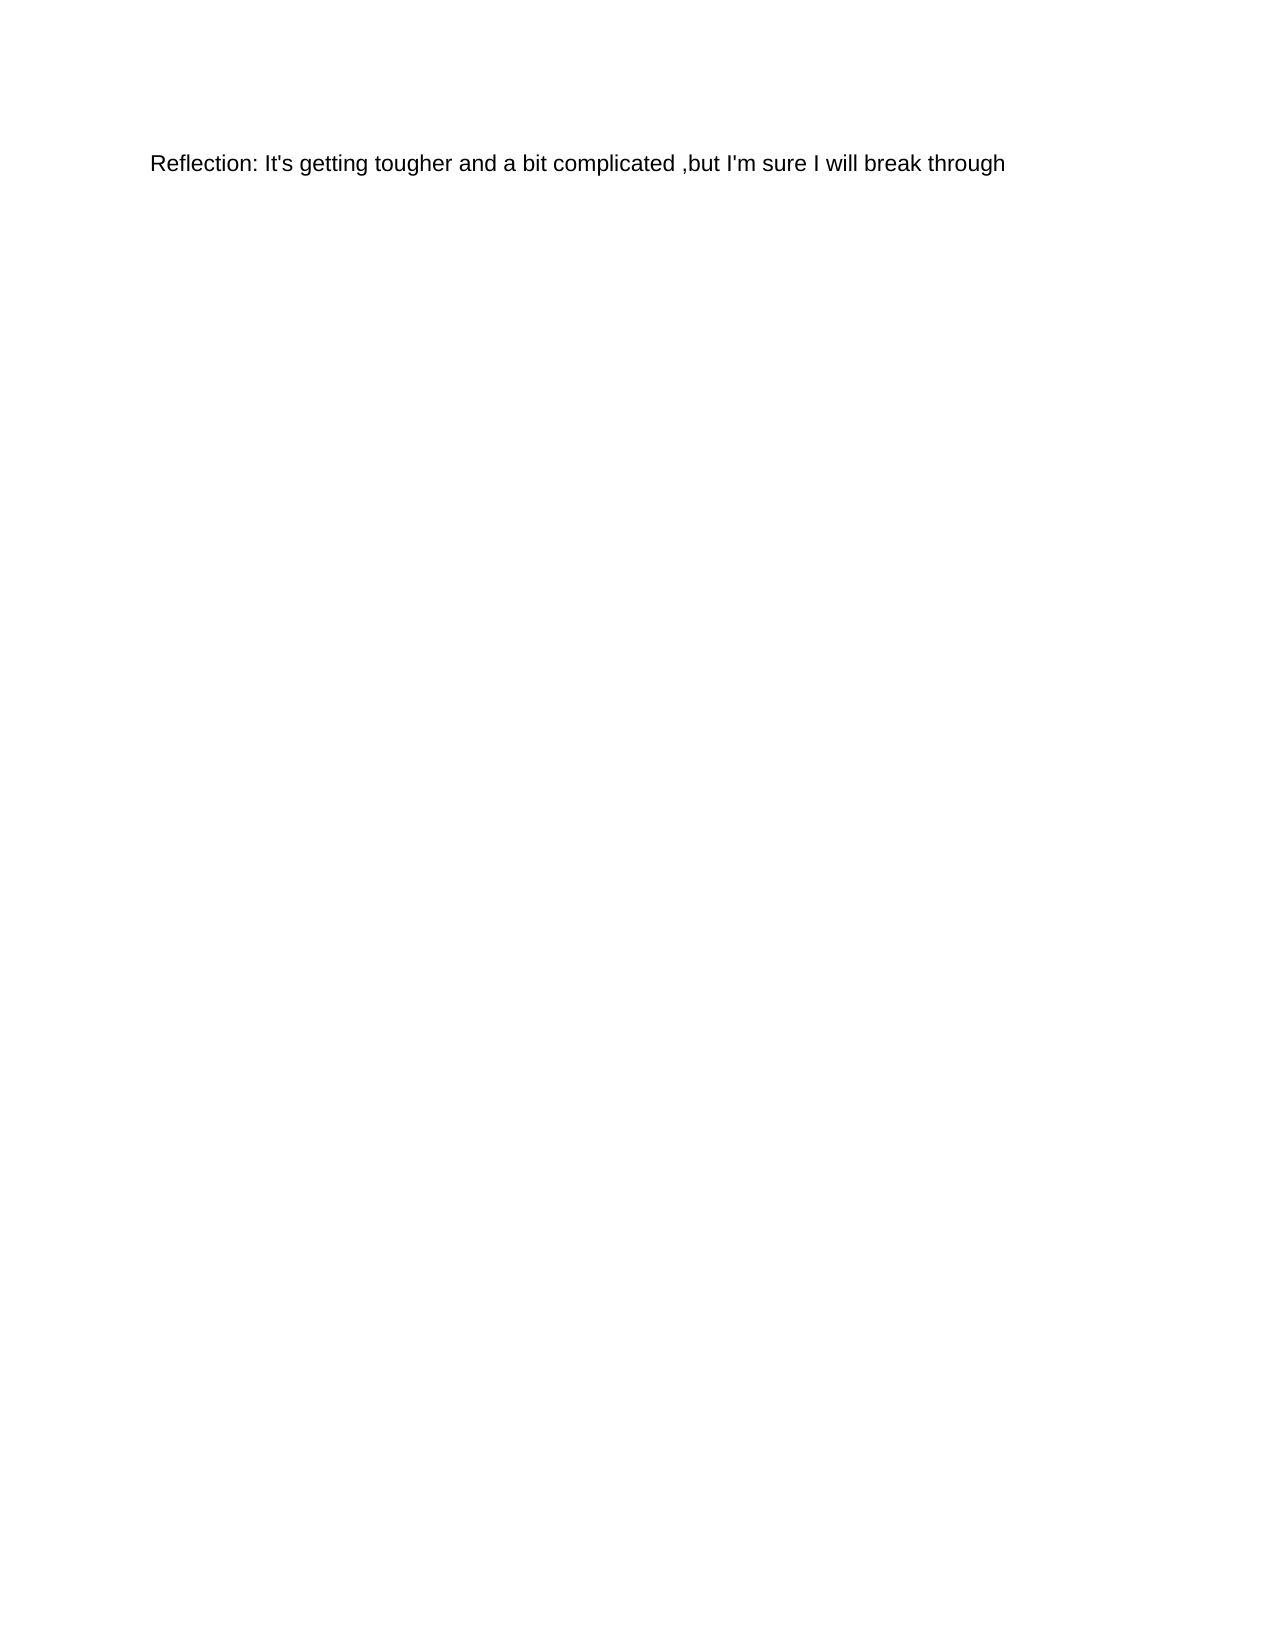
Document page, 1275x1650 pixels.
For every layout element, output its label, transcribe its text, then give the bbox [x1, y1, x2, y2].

text Reflection: It's getting tougher and a bit complicated ,but I'm sure I will break through [150, 150, 1125, 176]
